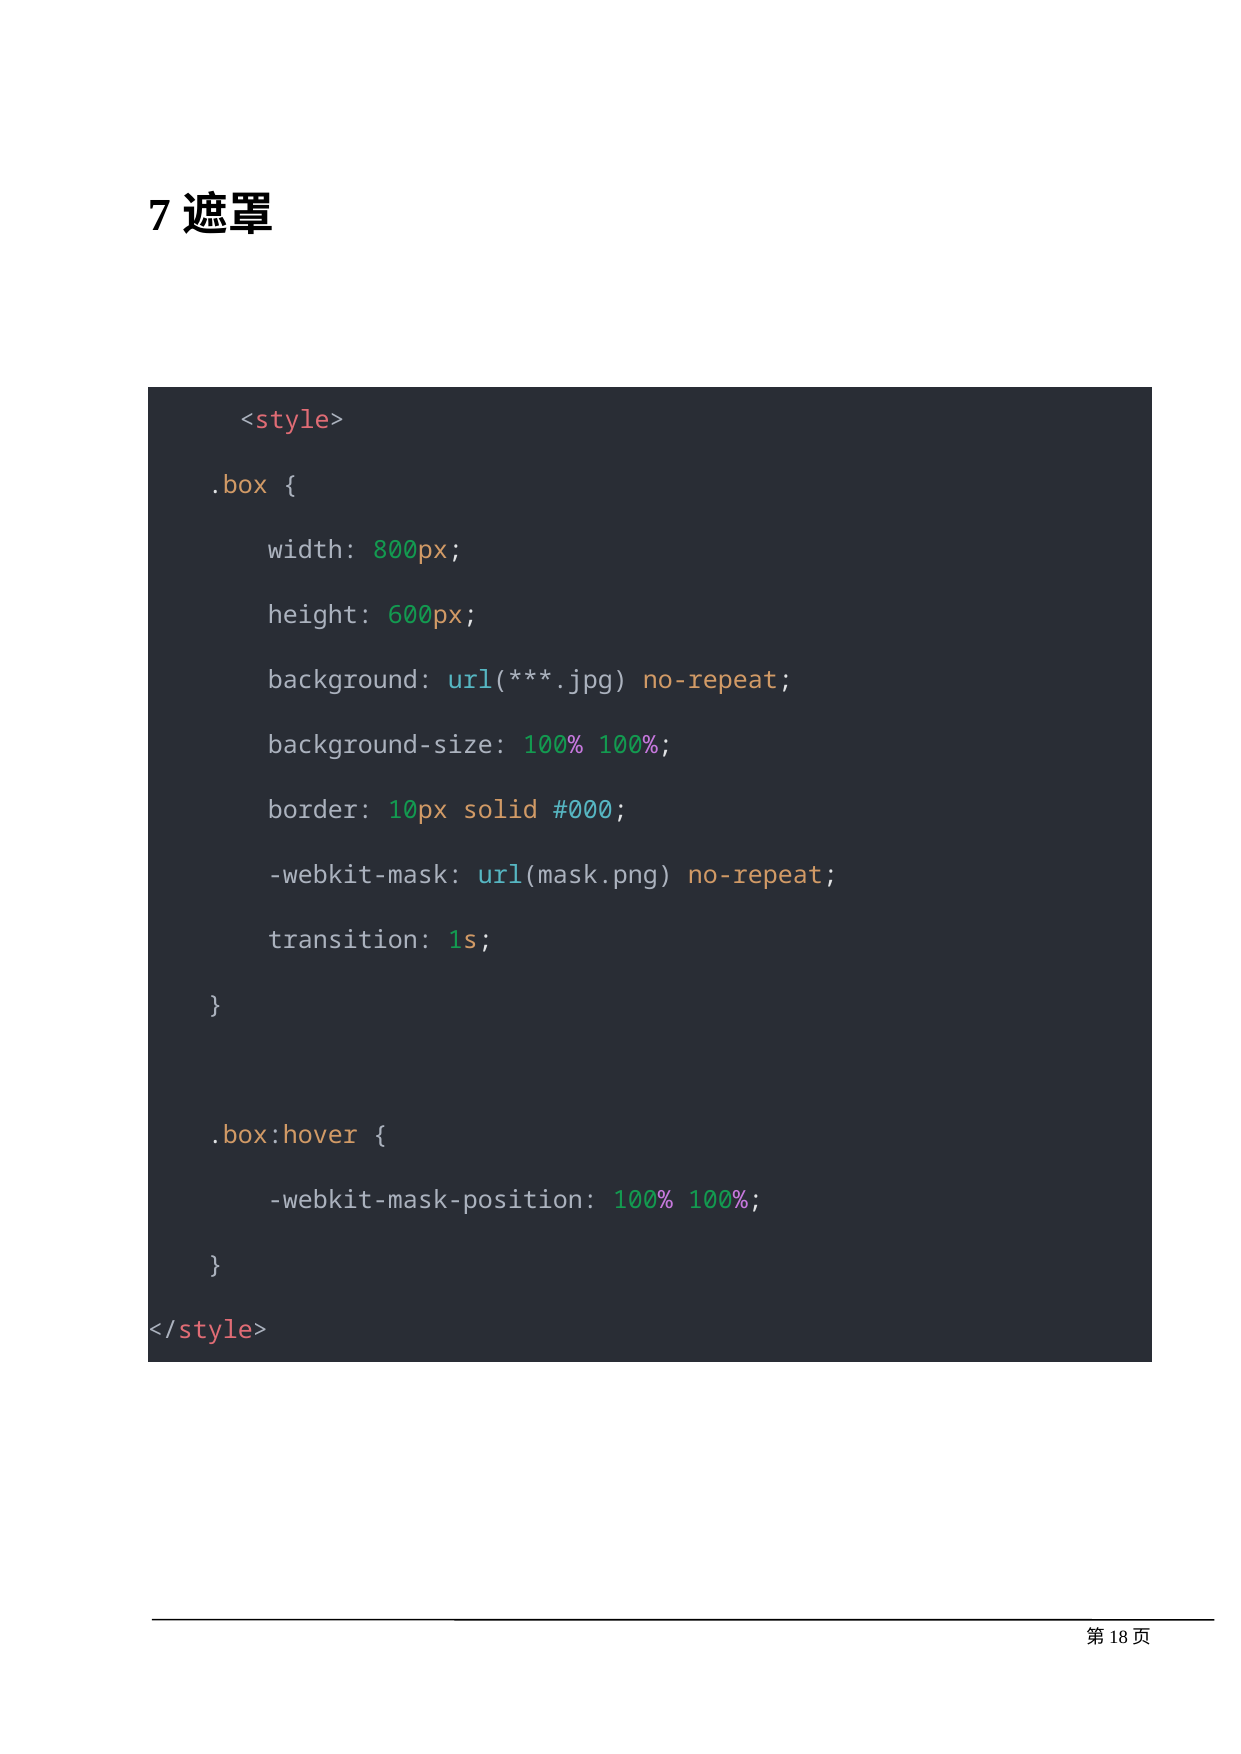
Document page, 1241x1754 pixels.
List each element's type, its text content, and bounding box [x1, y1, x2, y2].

subtitle 7 遮罩 [148, 162, 1152, 259]
text <style> .box { width: 800px; height: 600px; background: url(***.jpg) no-repeat; background-size: 100% 100%; border: 10px solid #000; -webkit-mask: url(mask.png) no-repeat; transition: 1s; } .box:hover { -webkit-mask-position: 100% 100%; } </style> [148, 387, 1152, 1362]
